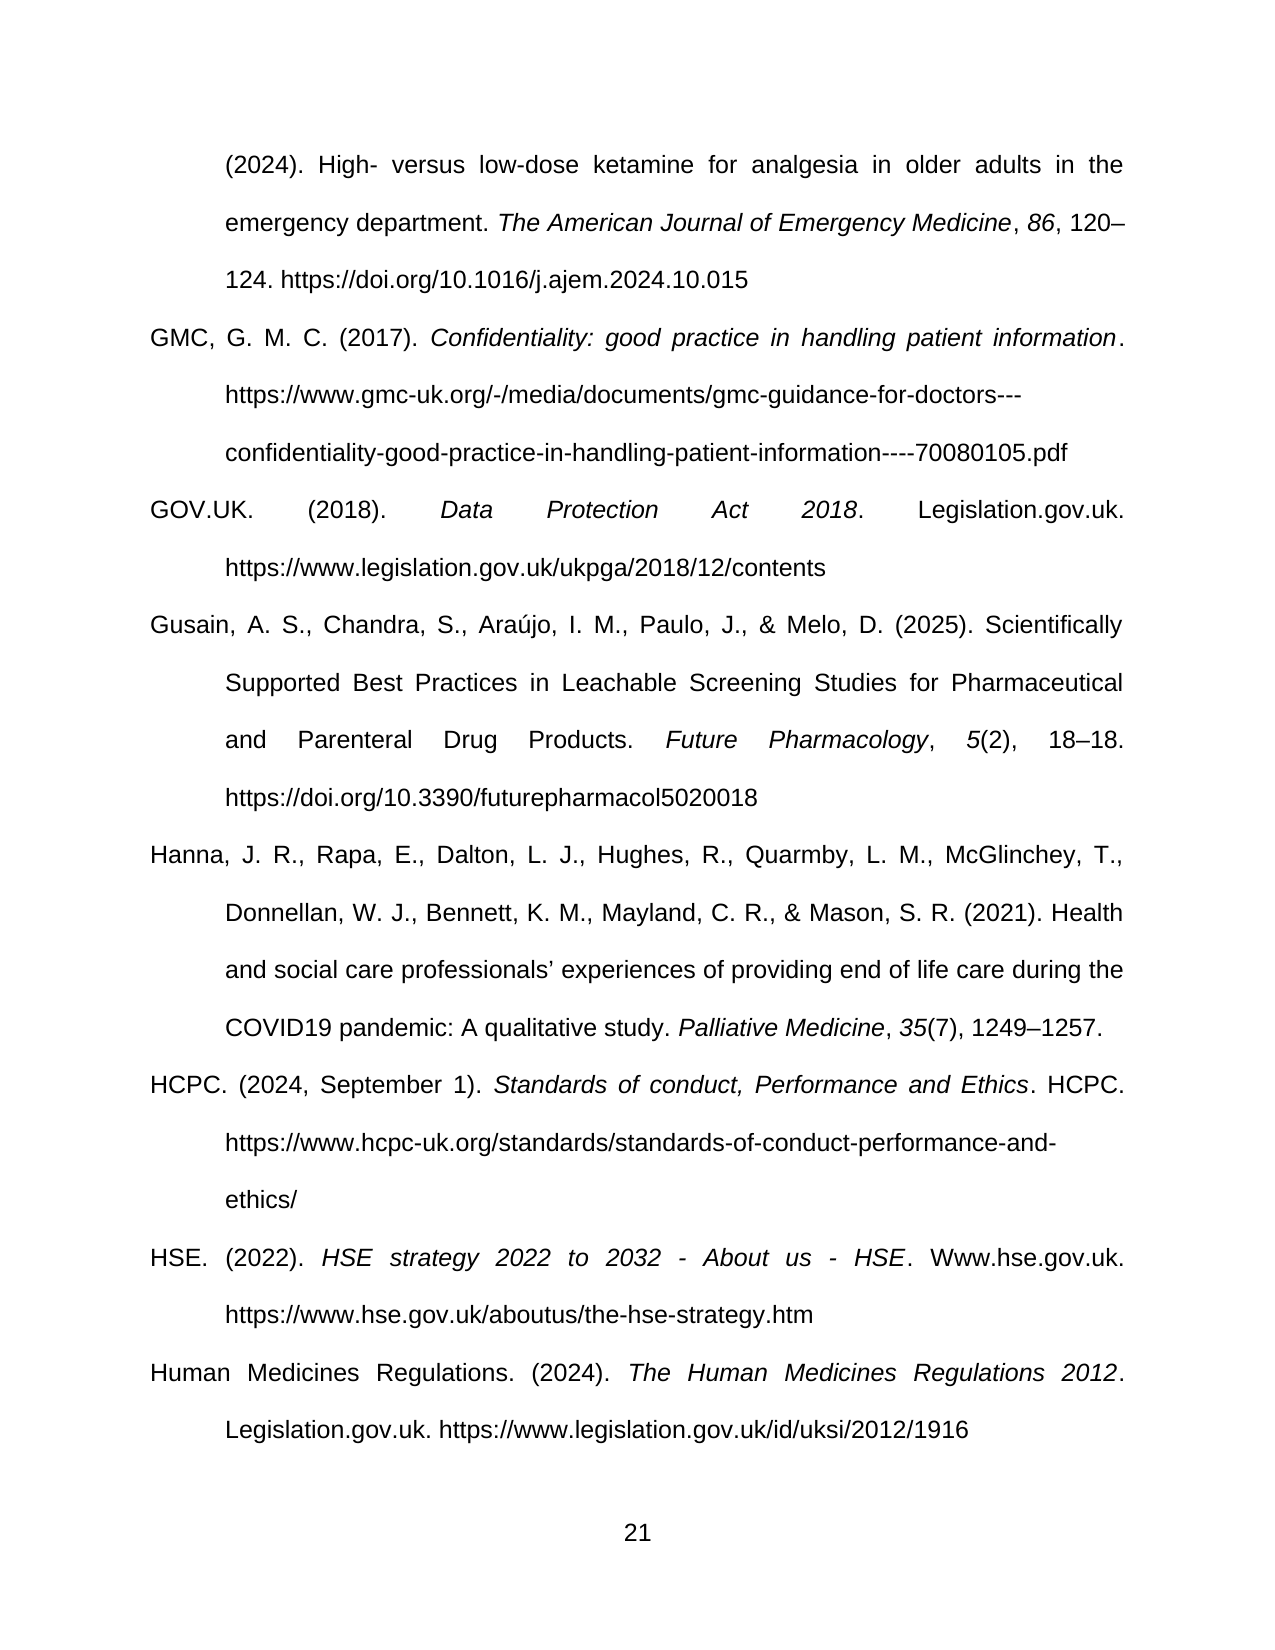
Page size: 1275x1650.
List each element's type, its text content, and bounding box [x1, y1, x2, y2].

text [150, 150, 1125, 294]
text Gusain, A. S., Chandra, S., Araújo, I. M., Paulo, J., & Melo, D. (2025). Scientifically Supported Best Practices in Leachable Screening Studies for Pharmaceutical and Parenteral Drug Products. Future Pharmacology, 5(2), 18–18. https://doi.org/10.3390/futurepharmacol5020018 [150, 610, 1125, 811]
text Human Medicines Regulations. (2024). The Human Medicines Regulations 2012. Legislation.gov.uk. https://www.legislation.gov.uk/id/uksi/2012/1916 [150, 1357, 1125, 1444]
text HCPC. (2024, September 1). Standards of conduct, Performance and Ethics. HCPC. https://www.hcpc-uk.org/standards/standards-of-conduct-performance-and-ethics/ [150, 1070, 1125, 1214]
text GMC, G. M. C. (2017). Confidentiality: good practice in handling patient information. https://www.gmc-uk.org/-/media/documents/gmc-guidance-for-doctors---confidentiality-good-practice-in-handling-patient-information----70080105.pdf [150, 322, 1125, 466]
text Hanna, J. R., Rapa, E., Dalton, L. J., Hughes, R., Quarmby, L. M., McGlinchey, T., Donnellan, W. J., Bennett, K. M., Mayland, C. R., & Mason, S. R. (2021). Health and social care professionals’ experiences of providing end of life care during the COVID19 pandemic: A qualitative study. Palliative Medicine, 35(7), 1249–1257. [150, 840, 1125, 1041]
text GOV.UK. (2018). Data Protection Act 2018. Legislation.gov.uk. https://www.legislation.gov.uk/ukpga/2018/12/contents [150, 495, 1125, 581]
text HSE. (2022). HSE strategy 2022 to 2032 - About us - HSE. Www.hse.gov.uk. https://www.hse.gov.uk/aboutus/the-hse-strategy.htm [150, 1242, 1125, 1329]
